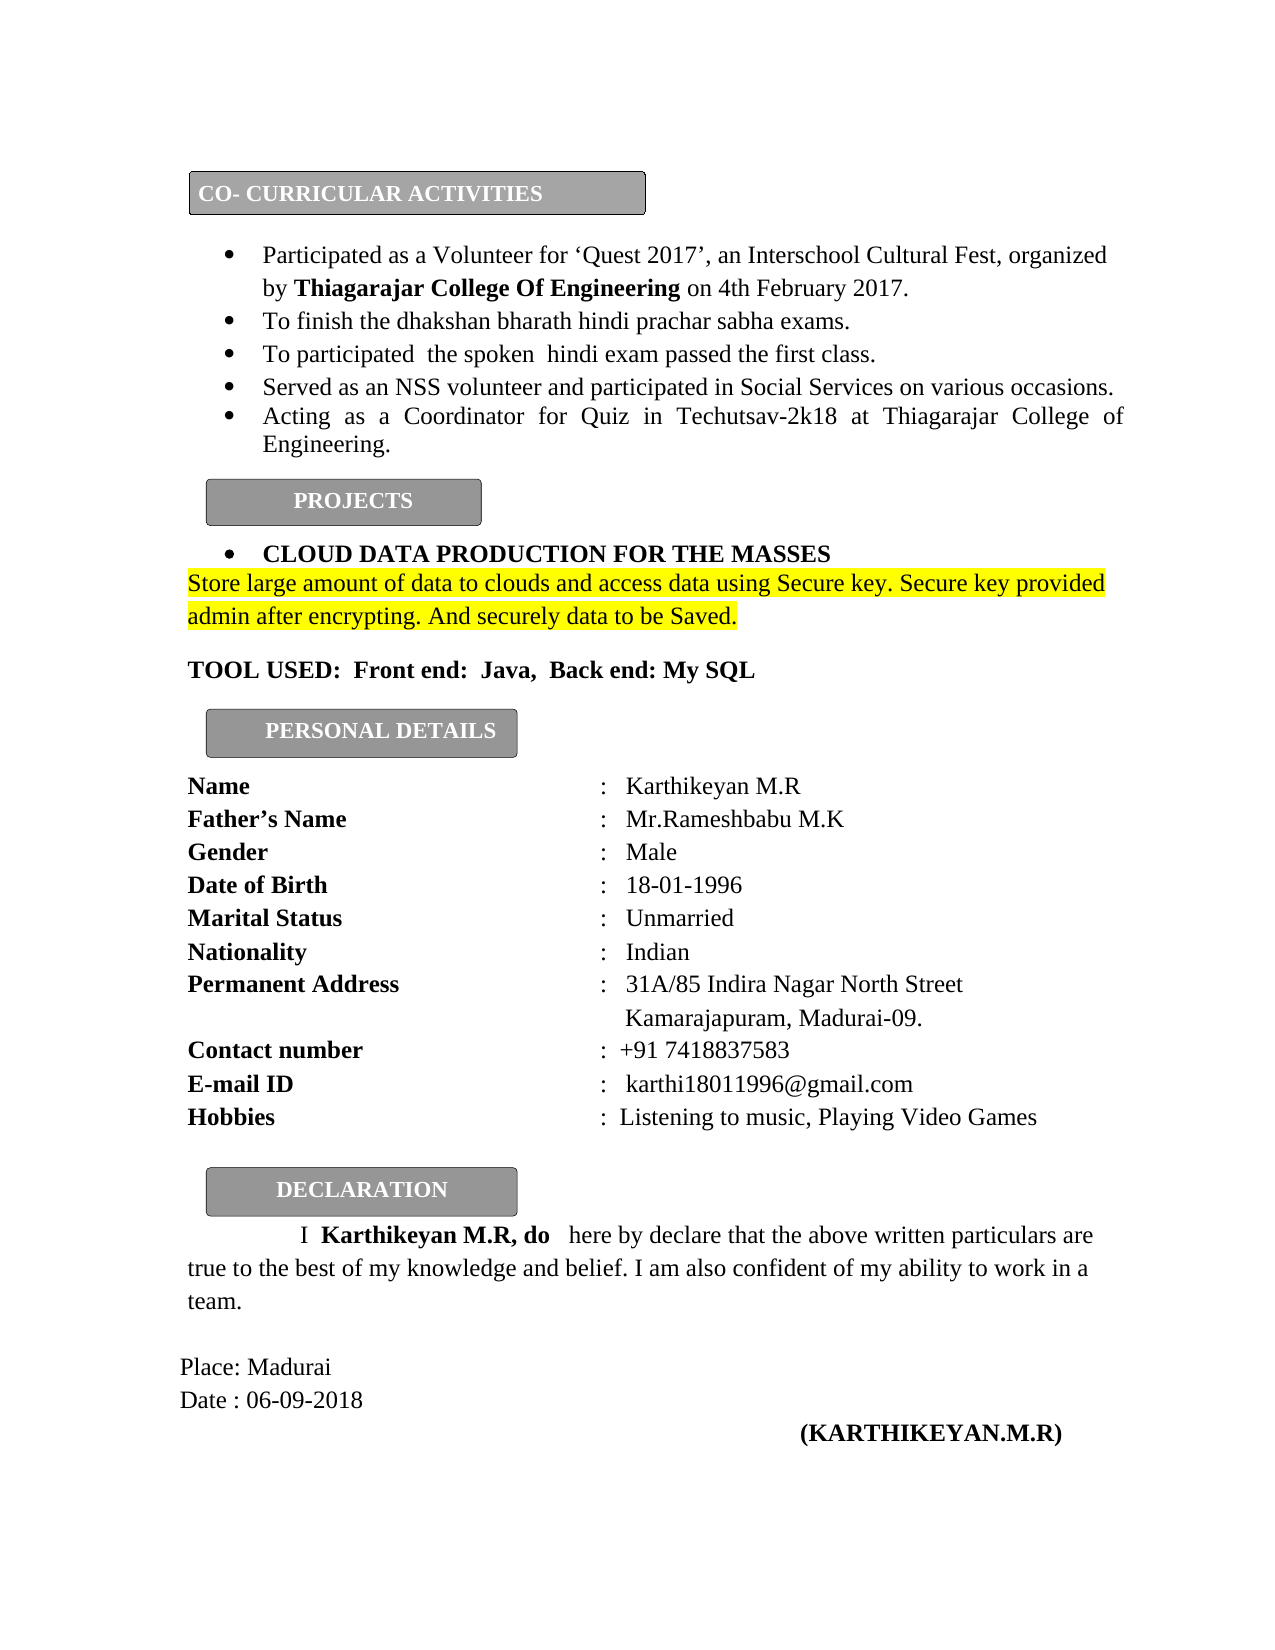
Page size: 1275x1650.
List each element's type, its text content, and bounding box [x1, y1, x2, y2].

text Contact number : +91 7418837583 [187, 1036, 1125, 1064]
text Gender : Male [187, 837, 1125, 866]
list To participated the spoken hindi exam passed the first class. [225, 339, 1125, 368]
list CLOUD DATA PRODUCTION FOR THE MASSES [225, 539, 1125, 568]
text E-mail ID : karthi18011996@gmail.com [187, 1069, 1125, 1097]
text Name : Karthikeyan M.R [187, 771, 1125, 800]
text Date of Birth : 18-01-1996 [187, 871, 1125, 899]
text Place: Madurai [179, 1352, 1125, 1380]
text I Karthikeyan M.R, do here by declare that the above written particulars are true to the best of my knowledge and belief. I am also confident of my ability to work in a team. [187, 1220, 1125, 1315]
list Participated as a Volunteer for ‘Quest 2017’, an Interschool Cultural Fest, organized by Thiagarajar College Of Engineering on 4th February 2017. [225, 240, 1125, 302]
text Hobbies : Listening to music, Playing Video Games [187, 1102, 1125, 1130]
text (KARTHIKEYAN.M.R) [750, 1418, 1125, 1479]
text Nationality : Indian [187, 937, 1125, 965]
text Marital Status : Unmarried [187, 903, 1125, 932]
text Date : 06-09-2018 [179, 1385, 1125, 1413]
list Acting as a Coordinator for Quiz in Techutsav-2k18 at Thiagarajar College of Engineering. [225, 401, 1125, 458]
text Father’s Name : Mr.Rameshbabu M.K [187, 804, 1125, 833]
text Permanent Address : 31A/85 Indira Nagar North Street [187, 969, 1125, 998]
text TOOL USED: Front end: Java, Back end: My SQL [187, 655, 1125, 684]
list Served as an NSS volunteer and participated in Social Services on various occasions. [225, 372, 1125, 401]
text Kamarajapuram, Madurai-09. [187, 1003, 1125, 1031]
list To finish the dhakshan bharath hindi prachar sabha exams. [225, 306, 1125, 335]
text Store large amount of data to clouds and access data using Secure key. Secure key provided admin after encrypting. And securely data to be Saved. [187, 568, 1125, 630]
